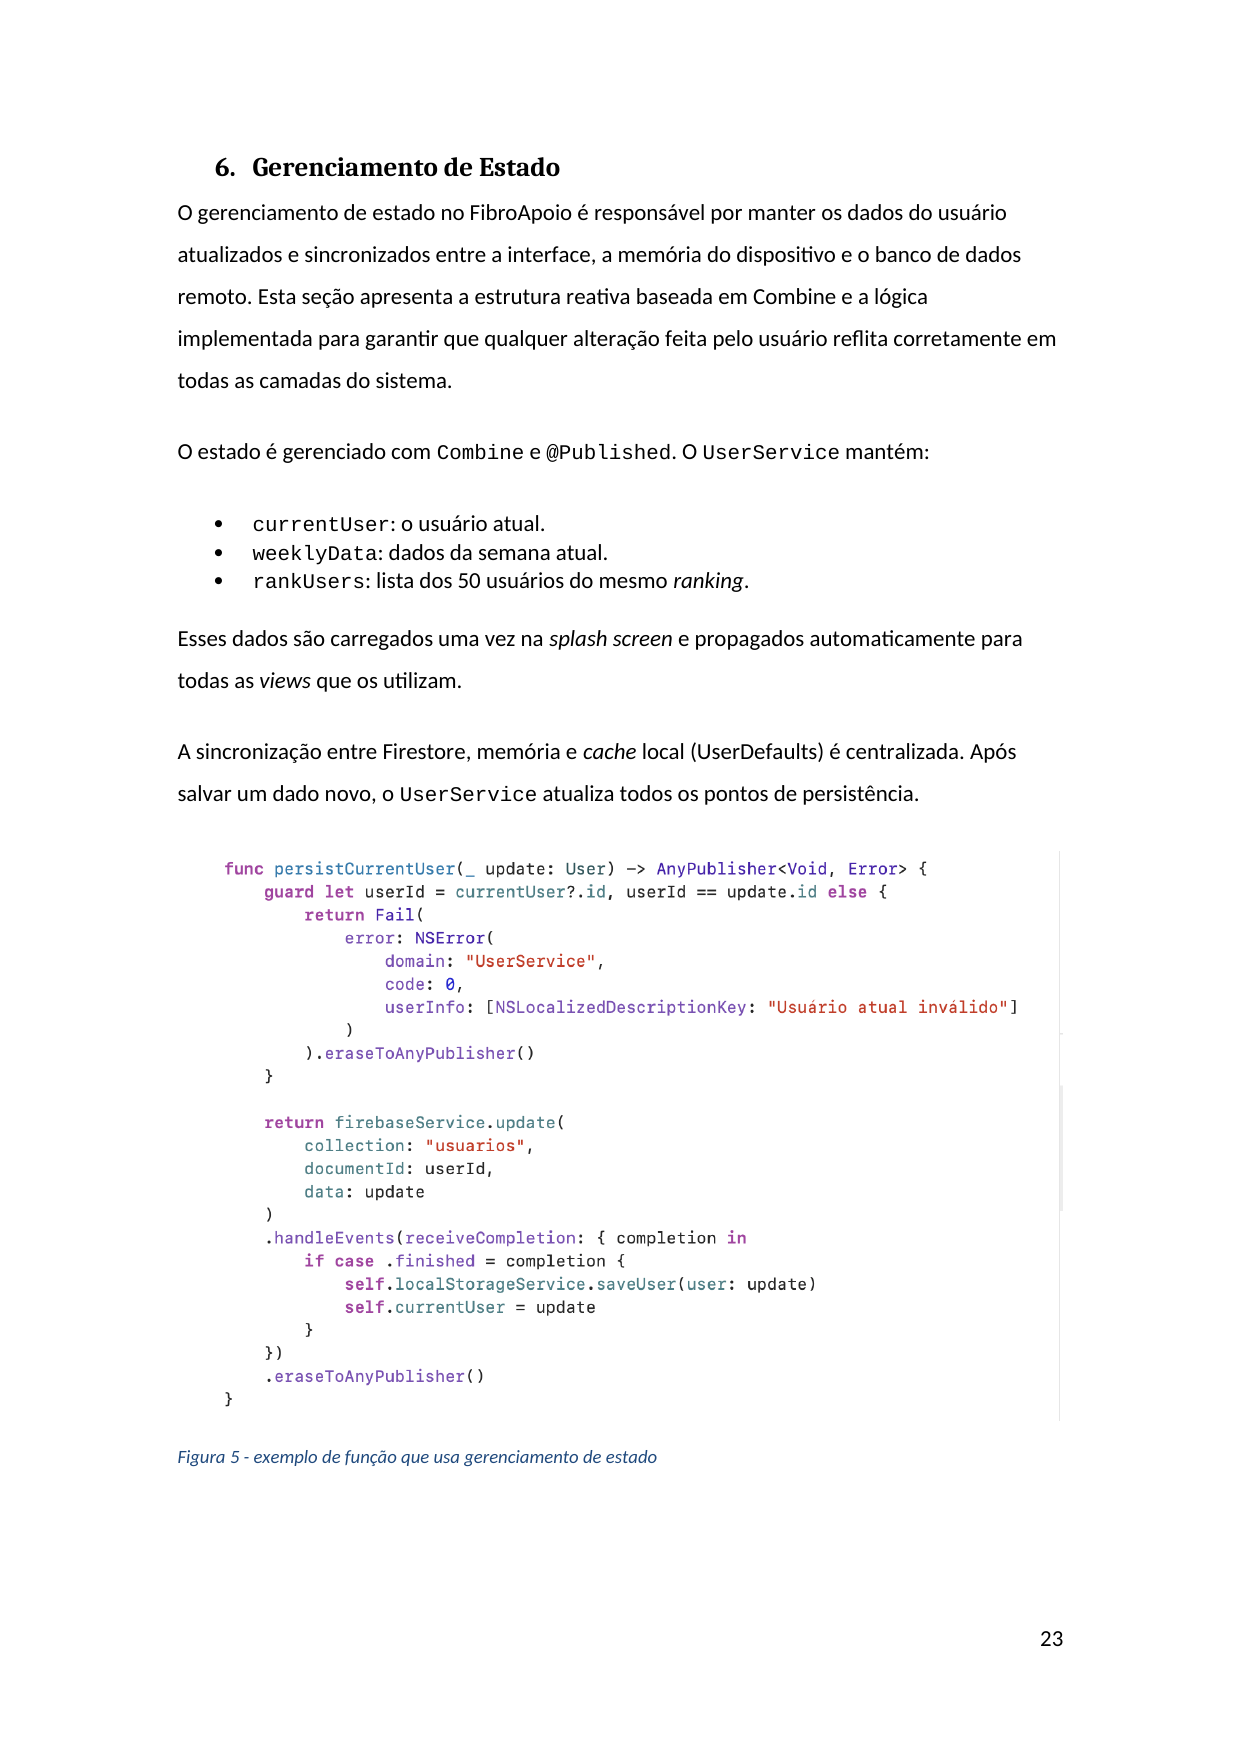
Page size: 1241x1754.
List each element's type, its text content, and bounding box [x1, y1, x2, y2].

subtitle Gerenciamento de Estado [215, 152, 1063, 183]
text O gerenciamento de estado no FibroApoio é responsável por manter os dados do usuário atualizados e sincronizados entre a interface, a memória do dispositivo e o banco de dados remoto. Esta seção apresenta a estrutura reativa baseada em Combine e a lógica implementada para garantir que qualquer alteração feita pelo usuário reflita corretamente em todas as camadas do sistema. [177, 198, 1063, 394]
text Esses dados são carregados uma vez na splash screen e propagados automaticamente para todas as views que os utilizam. [177, 624, 1063, 694]
text Figura 5 - exemplo de função que usa gerenciamento de estado [177, 1445, 1063, 1468]
text A sincronização entre Firestore, memória e cache local (UserDefaults) é centralizada. Após salvar um dado novo, o UserService atualiza todos os pontos de persistência. [177, 737, 1063, 808]
list currentUser: o usuário atual. [215, 509, 1063, 538]
picture [177, 851, 1063, 1421]
text O estado é gerenciado com Combine e @Published. O UserService mantém: [177, 437, 1063, 466]
list weeklyData: dados da semana atual. [215, 538, 1063, 567]
list rankUsers: lista dos 50 usuários do mesmo ranking. [215, 567, 1063, 595]
